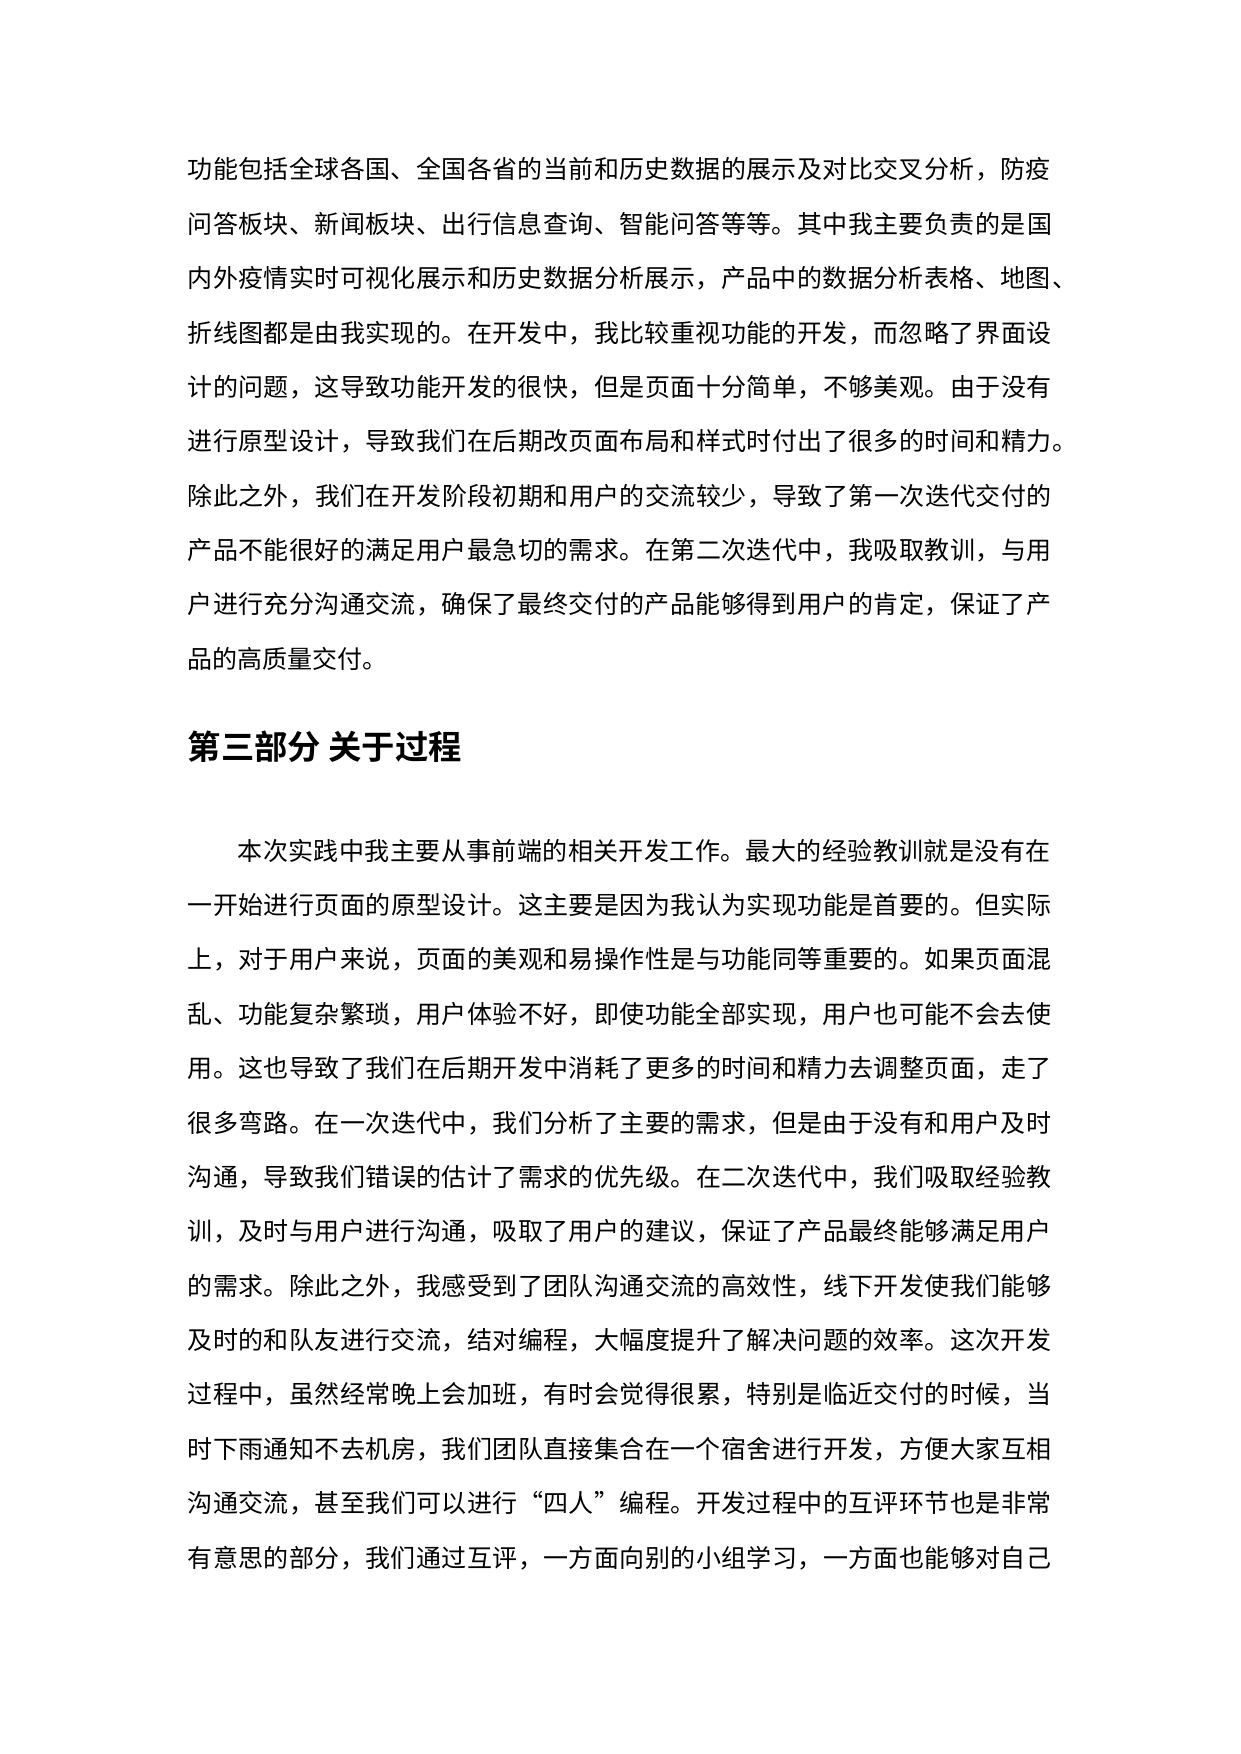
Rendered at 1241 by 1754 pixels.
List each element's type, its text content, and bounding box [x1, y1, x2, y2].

subtitle 第三部分 关于过程 [187, 721, 1053, 769]
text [187, 150, 1053, 676]
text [187, 831, 1053, 1574]
